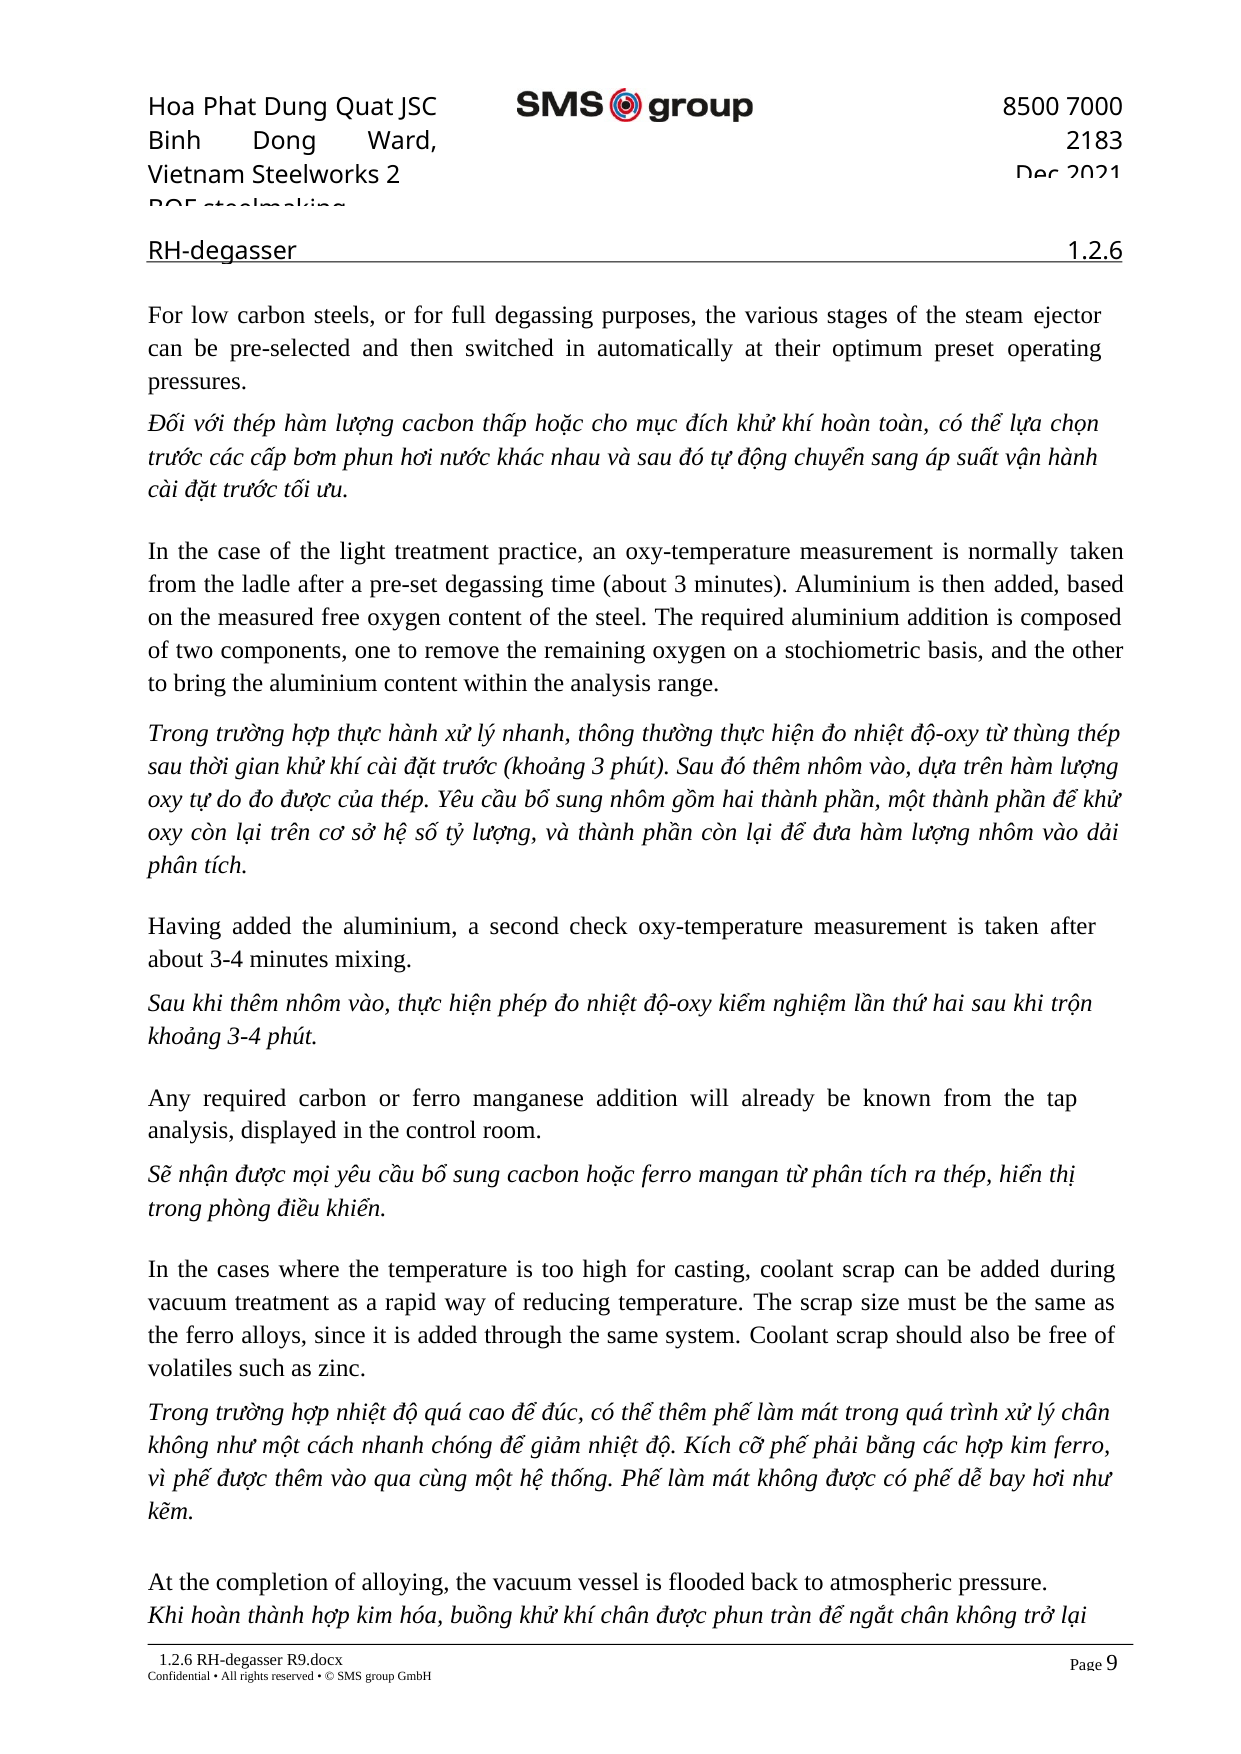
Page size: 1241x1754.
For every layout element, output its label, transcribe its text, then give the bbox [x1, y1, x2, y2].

text In the cases where the temperature is too high for casting, coolant scrap can be added during vacuum treatment as a rapid way of reducing temperature. The scrap size must be the same as the ferro alloys, since it is added through the same system. Coolant scrap should also be free of volatiles such as zinc. [148, 1254, 1115, 1382]
text Trong trường hợp thực hành xử lý nhanh, thông thường thực hiện đo nhiệt độ-oxy từ thùng thép sau thời gian khử khí cài đặt trước (khoảng 3 phút). Sau đó thêm nhôm vào, dựa trên hàm lượng oxy tự do đo được của thép. Yêu cầu bổ sung nhôm gồm hai thành phần, một thành phần để khử oxy còn lại trên cơ sở hệ số tỷ lượng, và thành phần còn lại để đưa hàm lượng nhôm vào dải phân tích. [148, 718, 1124, 878]
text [148, 1600, 1092, 1629]
text Đối với thép hàm lượng cacbon thấp hoặc cho mục đích khử khí hoàn toàn, có thể lựa chọn trước các cấp bơm phun hơi nước khác nhau và sau đó tự động chuyển sang áp suất vận hành cài đặt trước tối ưu. [148, 408, 1101, 503]
text Any required carbon or ferro manganese addition will already be known from the tap analysis, displayed in the control room. [148, 1083, 1079, 1144]
text Having added the aluminium, a second check oxy-temperature measurement is taken after about 3-4 minutes mixing. [148, 911, 1096, 973]
text Trong trường hợp nhiệt độ quá cao để đúc, có thể thêm phế làm mát trong quá trình xử lý chân không như một cách nhanh chóng để giảm nhiệt độ. Kích cỡ phế phải bằng các hợp kim ferro, vì phế được thêm vào qua cùng một hệ thống. Phế làm mát không được có phế dễ bay hơi như kẽm. [148, 1397, 1115, 1524]
text In the case of the light treatment practice, an oxy-temperature measurement is normally taken from the ladle after a pre-set degassing time (about 3 minutes). Aluminium is then added, based on the measured free oxygen content of the steel. The required aluminium addition is composed of two components, one to remove the remaining oxygen on a stochiometric basis, and the other to bring the aluminium content within the analysis range. [148, 536, 1124, 697]
text Sẽ nhận được mọi yêu cầu bổ sung cacbon hoặc ferro mangan từ phân tích ra thép, hiển thị trong phòng điều khiển. [148, 1159, 1079, 1221]
text At the completion of alloying, the vacuum vessel is flooded back to atmospheric pressure. [148, 1567, 1092, 1596]
text Sau khi thêm nhôm vào, thực hiện phép đo nhiệt độ-oxy kiểm nghiệm lần thứ hai sau khi trộn khoảng 3-4 phút. [148, 988, 1096, 1050]
picture [517, 88, 753, 122]
text For low carbon steels, or for full degassing purposes, the various stages of the steam ejector can be pre-selected and then switched in automatically at their optimum preset operating pressures. [148, 300, 1101, 394]
